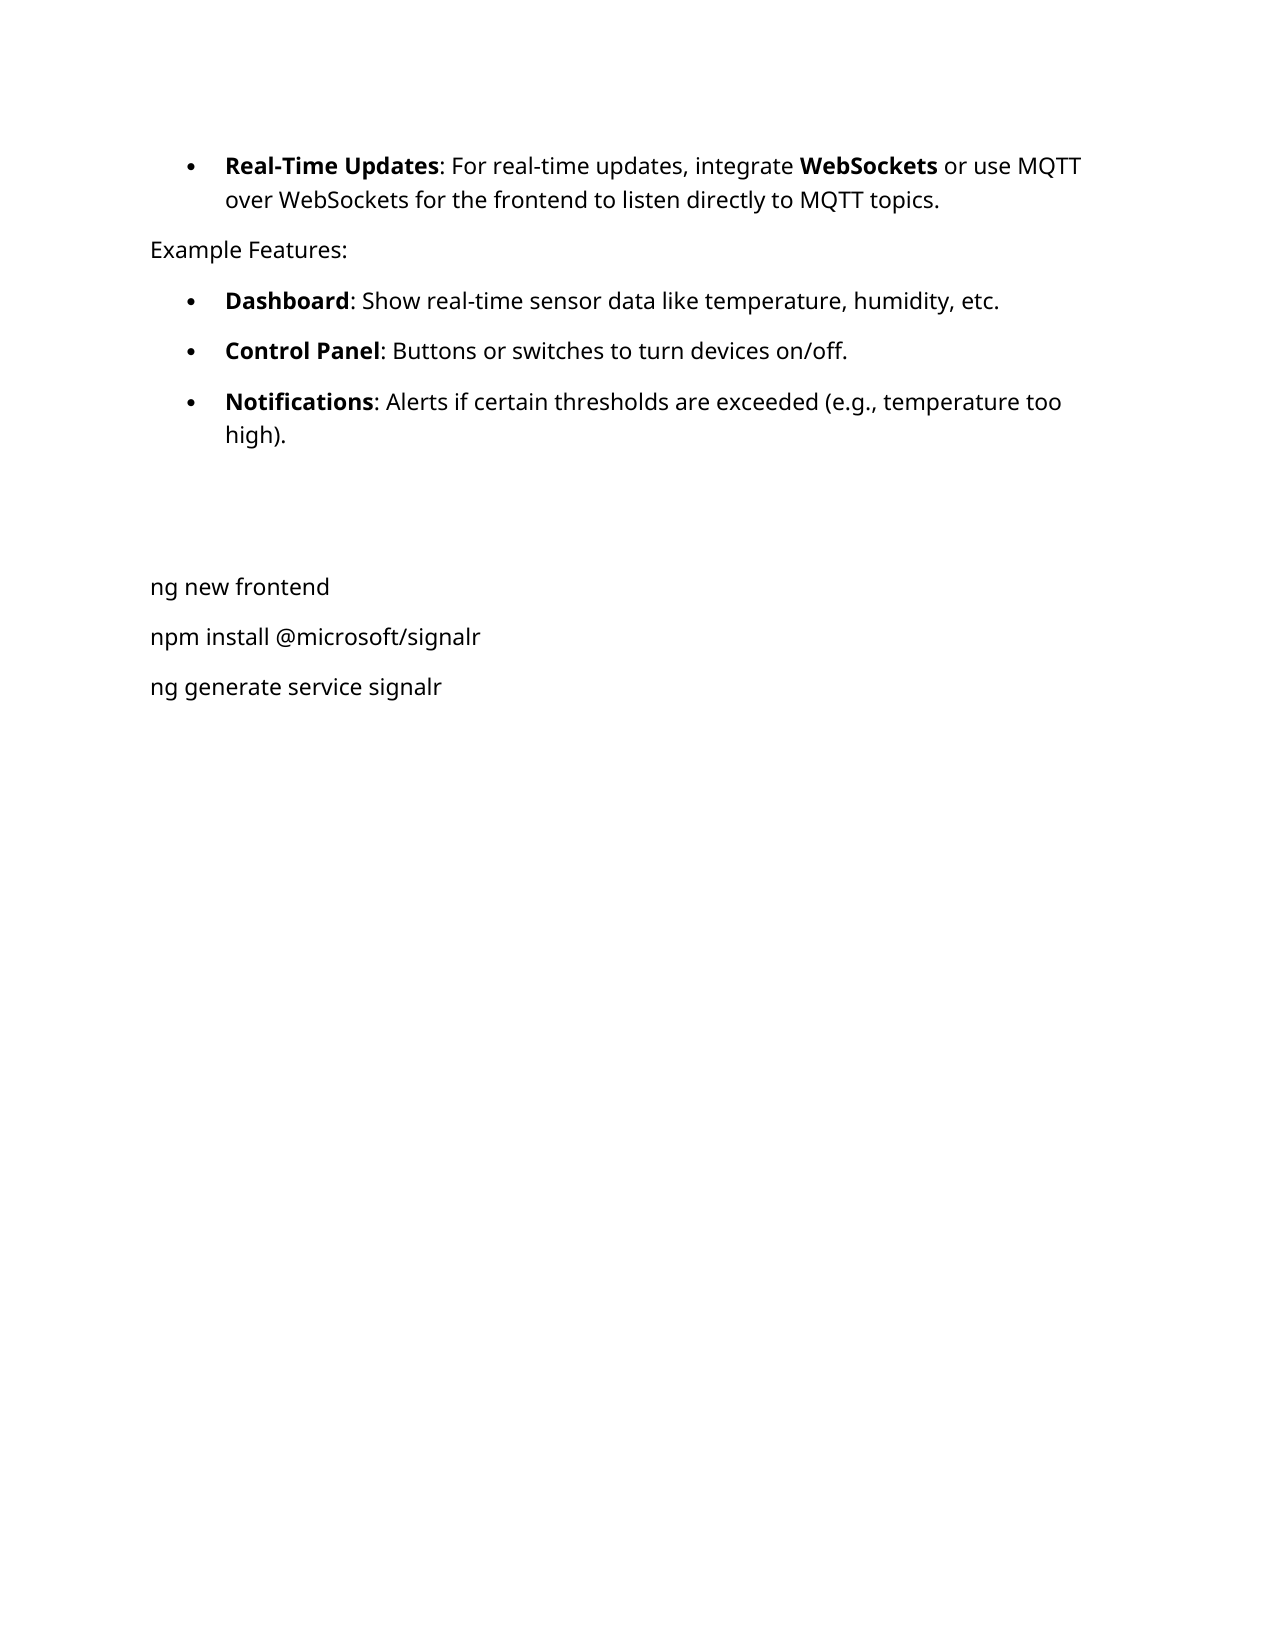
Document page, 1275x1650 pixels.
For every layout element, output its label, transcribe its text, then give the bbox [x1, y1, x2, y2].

list Notifications: Alerts if certain thresholds are exceeded (e.g., temperature too high). [187, 385, 1125, 450]
list Real-Time Updates: For real-time updates, integrate WebSockets or use MQTT over WebSockets for the frontend to listen directly to MQTT topics. [187, 150, 1125, 215]
text ng new frontend [150, 570, 1125, 602]
text npm install @microsoft/signalr [150, 621, 1125, 652]
list Dashboard: Show real-time sensor data like temperature, humidity, etc. [187, 284, 1125, 316]
text Example Features: [150, 234, 1125, 265]
list Control Panel: Buttons or switches to turn devices on/off. [187, 335, 1125, 366]
text ng generate service signalr [150, 671, 1125, 702]
